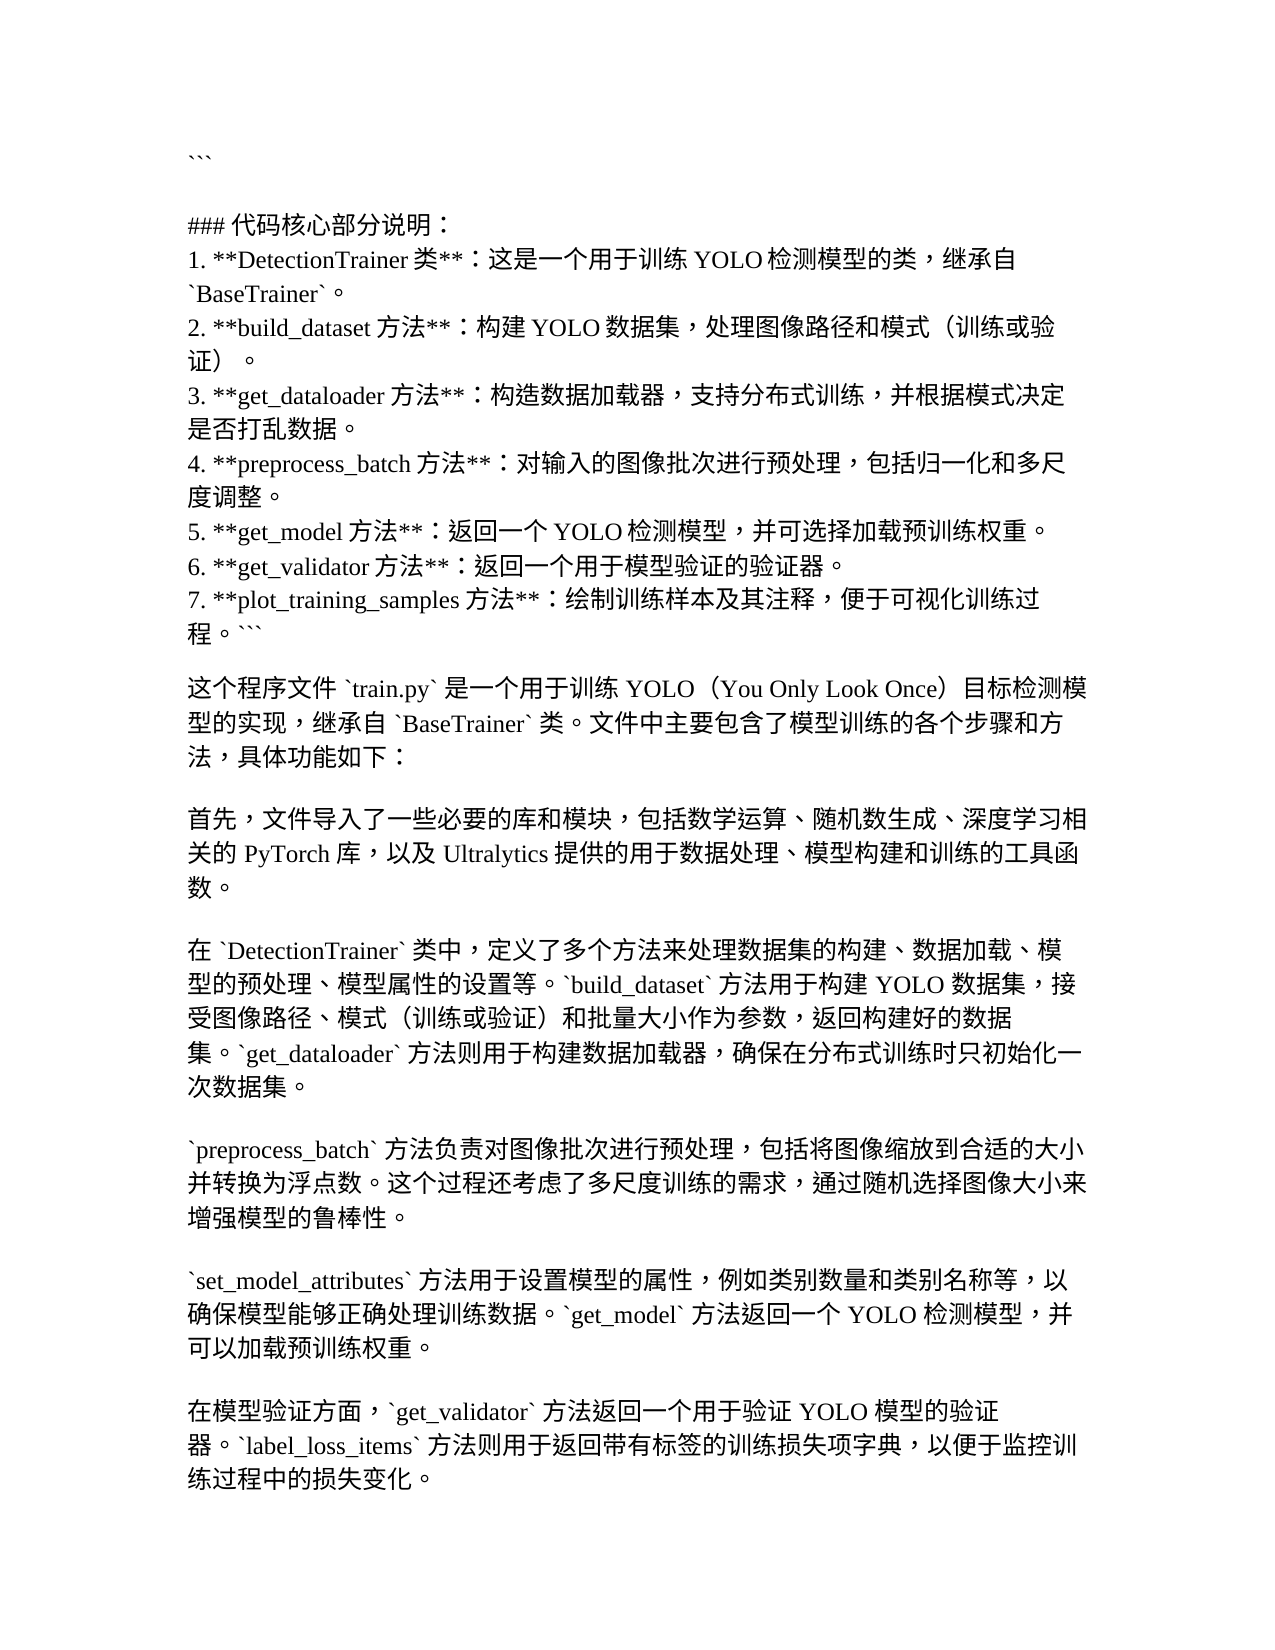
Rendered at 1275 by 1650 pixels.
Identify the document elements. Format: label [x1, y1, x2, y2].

text [187, 671, 1087, 1496]
text [187, 150, 1087, 650]
